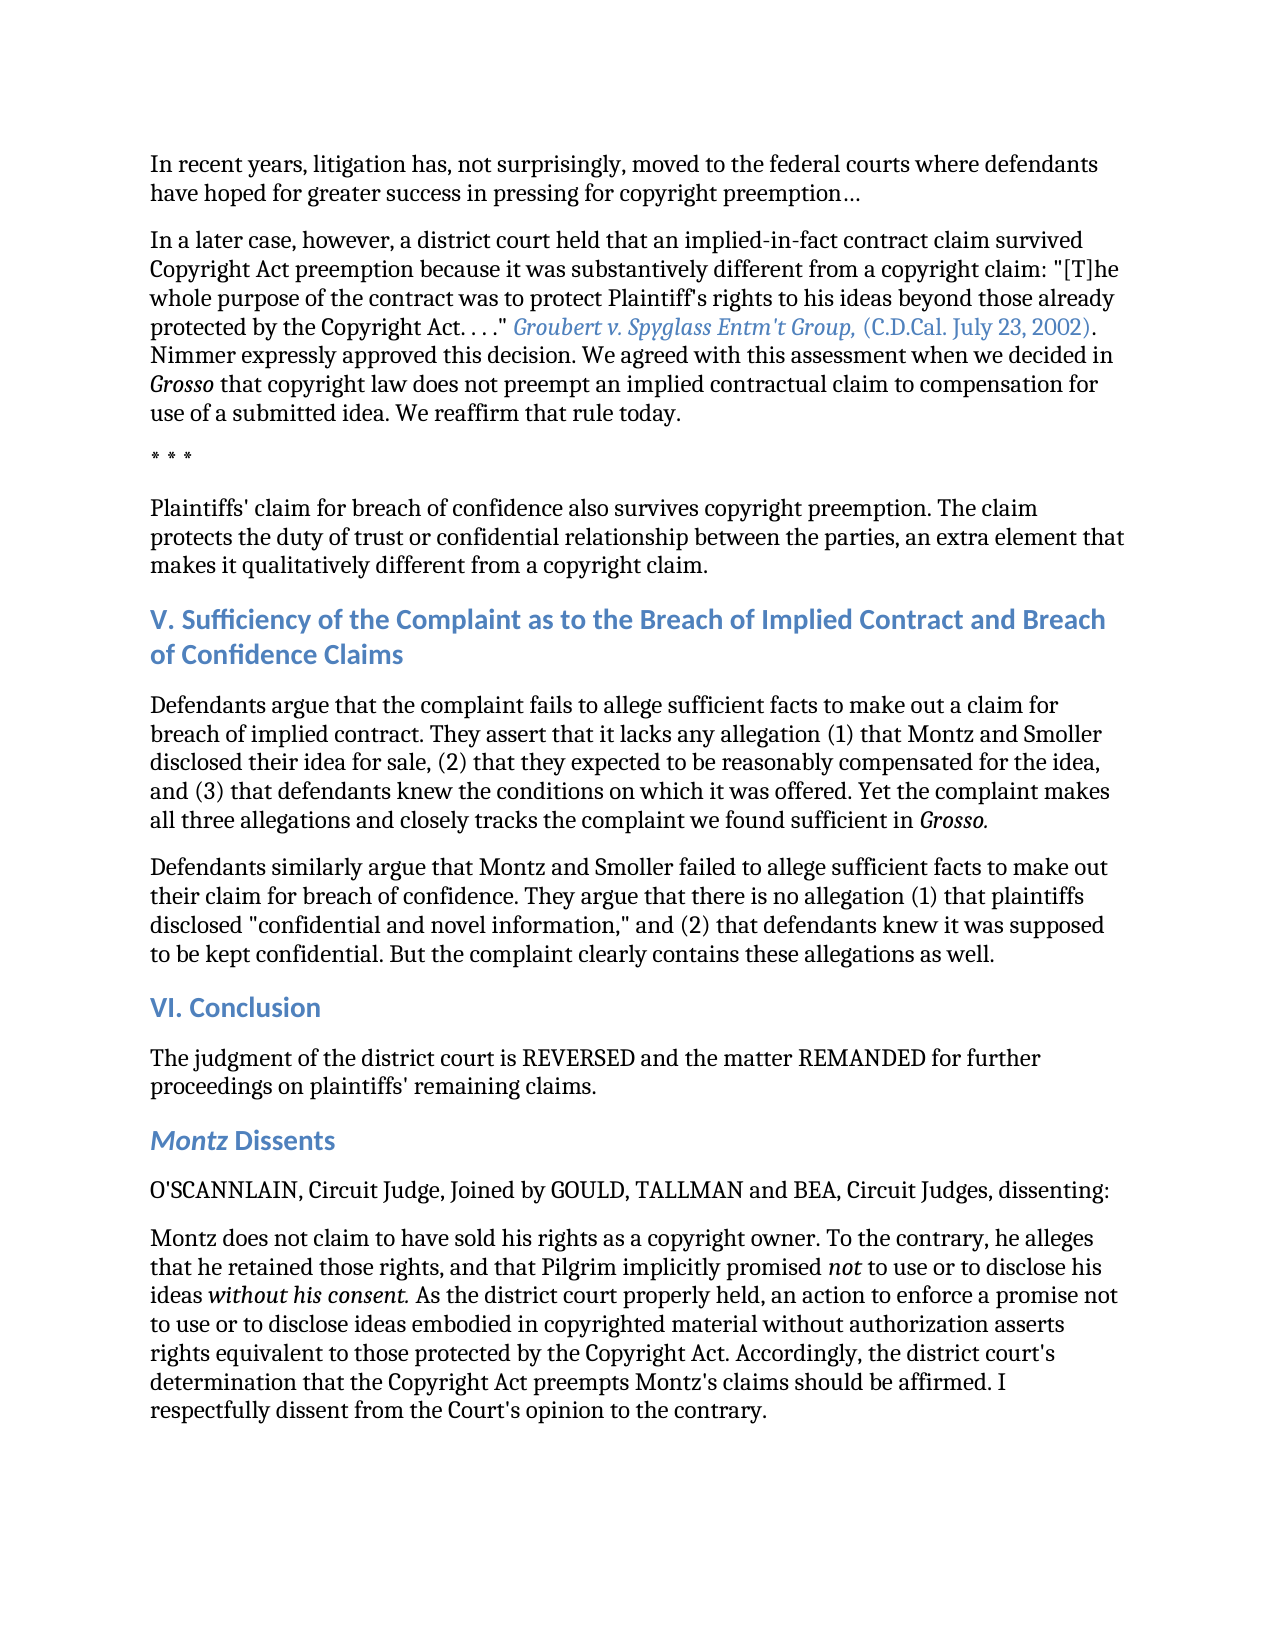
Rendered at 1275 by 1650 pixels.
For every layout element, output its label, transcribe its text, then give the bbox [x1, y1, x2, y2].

text In a later case, however, a district court held that an implied-in-fact contract claim survived Copyright Act preemption because it was substantively different from a copyright claim: "[T]he whole purpose of the contract was to protect Plaintiff's rights to his ideas beyond those already protected by the Copyright Act. . . ." Groubert v. Spyglass Entm't Group, (C.D.Cal. July 23, 2002). Nimmer expressly approved this decision. We agreed with this assessment when we decided in Grosso that copyright law does not preempt an implied contractual claim to compensation for use of a submitted idea. We reaffirm that rule today. [150, 226, 1125, 427]
text * * * [150, 446, 1125, 475]
text Montz does not claim to have sold his rights as a copyright owner. To the contrary, he alleges that he retained those rights, and that Pilgrim implicitly promised not to use or to disclose his ideas without his consent. As the district court properly held, an action to enforce a promise not to use or to disclose ideas embodied in copyrighted material without authorization asserts rights equivalent to those protected by the Copyright Act. Accordingly, the district court's determination that the Copyright Act preempts Montz's claims should be affirmed. I respectfully dissent from the Court's opinion to the contrary. [150, 1224, 1125, 1425]
subtitle V. Sufficiency of the Complaint as to the Breach of Implied Contract and Breach of Confidence Claims [150, 601, 1125, 672]
text In recent years, litigation has, not surprisingly, moved to the federal courts where defendants have hoped for greater success in pressing for copyright preemption… [150, 150, 1125, 207]
text The judgment of the district court is REVERSED and the matter REMANDED for further proceedings on plaintiffs' remaining claims. [150, 1043, 1125, 1101]
text Plaintiffs' claim for breach of confidence also survives copyright preemption. The claim protects the duty of trust or confidential relationship between the parties, an extra element that makes it qualitatively different from a copyright claim. [150, 494, 1125, 580]
text O'SCANNLAIN, Circuit Judge, Joined by GOULD, TALLMAN and BEA, Circuit Judges, dissenting: [150, 1176, 1125, 1205]
subtitle VI. Conclusion [150, 989, 1125, 1025]
text Defendants argue that the complaint fails to allege sufficient facts to make out a claim for breach of implied contract. They assert that it lacks any allegation (1) that Montz and Smoller disclosed their idea for sale, (2) that they expected to be reasonably compensated for the idea, and (3) that defendants knew the conditions on which it was offered. Yet the complaint makes all three allegations and closely tracks the complaint we found sufficient in Grosso. [150, 691, 1125, 834]
text Defendants similarly argue that Montz and Smoller failed to allege sufficient facts to make out their claim for breach of confidence. They argue that there is no allegation (1) that plaintiffs disclosed "confidential and novel information," and (2) that defendants knew it was supposed to be kept confidential. But the complaint clearly contains these allegations as well. [150, 853, 1125, 968]
subtitle Montz Dissents [150, 1122, 1125, 1157]
